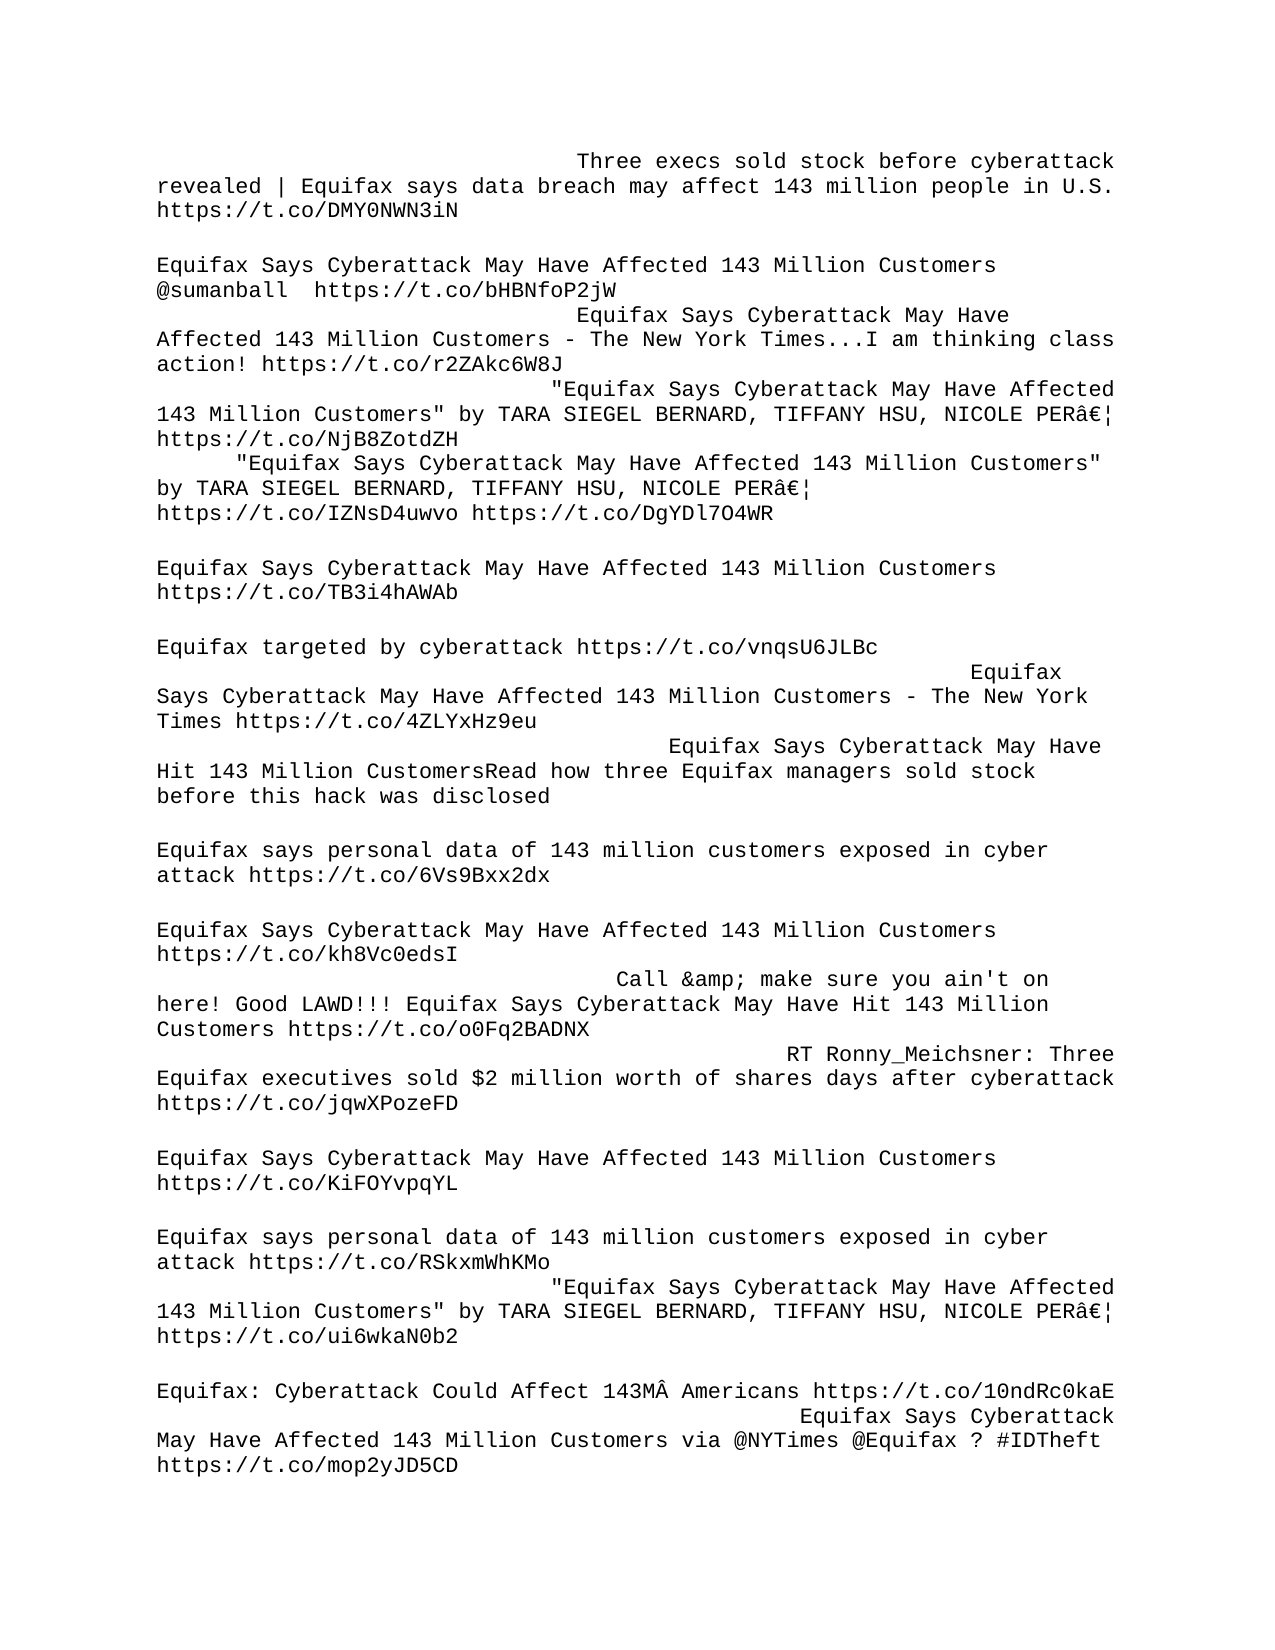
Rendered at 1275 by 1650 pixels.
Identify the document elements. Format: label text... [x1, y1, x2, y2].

text Equifax says personal data of 143 million customers exposed in cyber attack https://t.co/6Vs9Bxx2dx [156, 809, 1118, 889]
text Equifax: Cyberattack Could Affect 143MÂ Americans https://t.co/10ndRc0kaE [156, 1350, 1118, 1405]
text Call &amp; make sure you ain't on here! Good LAWD!!! Equifax Says Cyberattack May Have Hit 143 Million Customers https://t.co/o0Fq2BADNX [156, 968, 1118, 1043]
text "Equifax Says Cyberattack May Have Affected 143 Million Customers" by TARA SIEGEL BERNARD, TIFFANY HSU, NICOLE PERâ€¦ https://t.co/NjB8ZotdZH [156, 378, 1118, 452]
text Equifax targeted by cyberattack https://t.co/vnqsU6JLBc [156, 606, 1118, 661]
text Equifax Says Cyberattack May Have Affected 143 Million Customers https://t.co/KiFOYvpqYL [156, 1117, 1118, 1196]
text Equifax Says Cyberattack May Have Affected 143 Million Customers via @NYTimes @Equifax ? #IDTheft https://t.co/mop2yJD5CD [156, 1405, 1118, 1479]
text Equifax Says Cyberattack May Have Affected 143 Million Customers - The New York Times https://t.co/4ZLYxHz9eu [156, 661, 1118, 735]
text Equifax Says Cyberattack May Have Affected 143 Million Customers - The New York Times...I am thinking class action! https://t.co/r2ZAkc6W8J [156, 304, 1118, 378]
text "Equifax Says Cyberattack May Have Affected 143 Million Customers" by TARA SIEGEL BERNARD, TIFFANY HSU, NICOLE PERâ€¦ https://t.co/ui6wkaN0b2 [156, 1276, 1118, 1350]
text Three execs sold stock before cyberattack revealed | Equifax says data breach may affect 143 million people in U.S. https://t.co/DMY0NWN3iN [156, 150, 1118, 224]
text Equifax Says Cyberattack May Have Affected 143 Million Customers https://t.co/kh8Vc0edsI [156, 889, 1118, 968]
text "Equifax Says Cyberattack May Have Affected 143 Million Customers" by TARA SIEGEL BERNARD, TIFFANY HSU, NICOLE PERâ€¦ https://t.co/IZNsD4uwvo https://t.co/DgYDl7O4WR [156, 452, 1118, 527]
text Equifax Says Cyberattack May Have Affected 143 Million Customers @sumanball https://t.co/bHBNfoP2jW [156, 224, 1118, 304]
text Equifax Says Cyberattack May Have Affected 143 Million Customers https://t.co/TB3i4hAWAb [156, 527, 1118, 606]
text Equifax says personal data of 143 million customers exposed in cyber attack https://t.co/RSkxmWhKMo [156, 1196, 1118, 1276]
text RT Ronny_Meichsner: Three Equifax executives sold $2 million worth of shares days after cyberattack https://t.co/jqwXPozeFD [156, 1043, 1118, 1117]
text Equifax Says Cyberattack May Have Hit 143 Million CustomersRead how three Equifax managers sold stock before this hack was disclosed [156, 735, 1118, 809]
